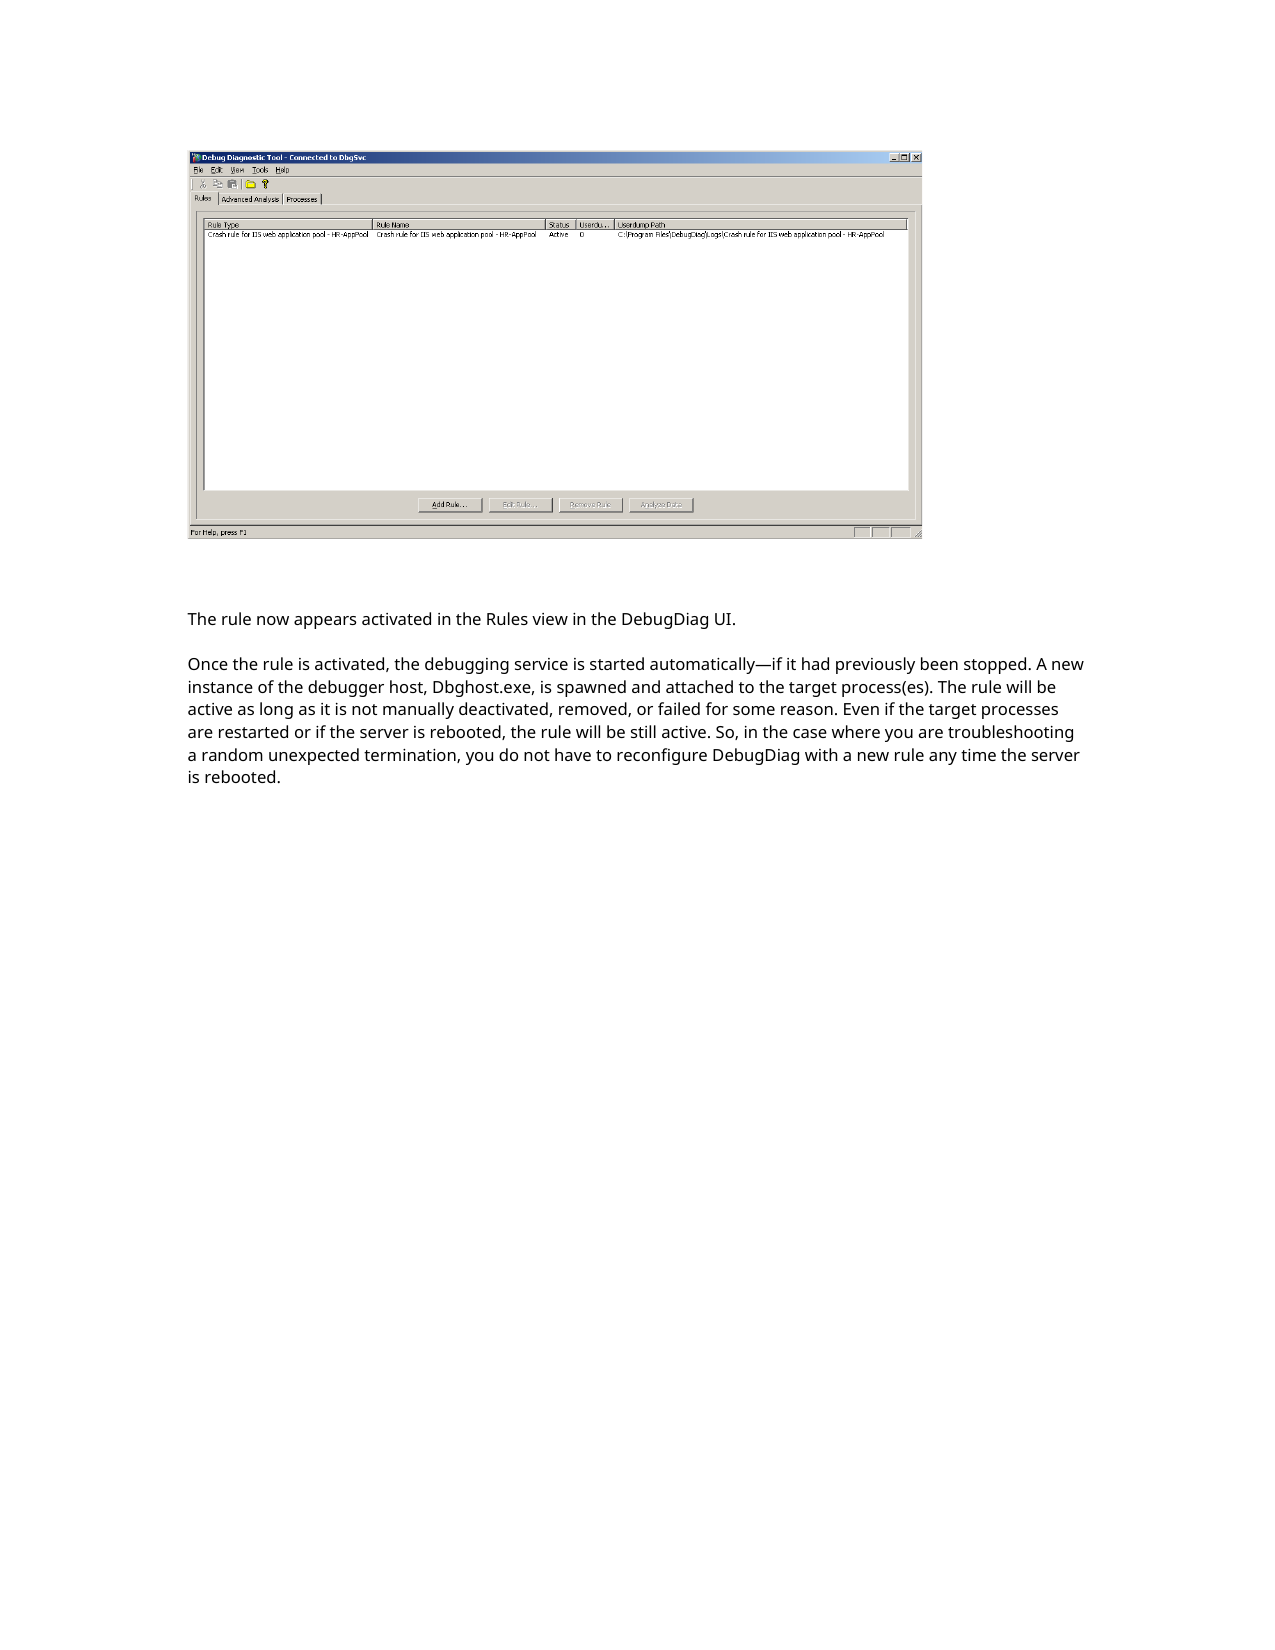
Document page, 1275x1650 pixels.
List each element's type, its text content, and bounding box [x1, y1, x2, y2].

picture [187, 150, 923, 539]
text Once the rule is activated, the debugging service is started automatically—if it had previously been stopped. A new instance of the debugger host, Dbghost.exe, is spawned and attached to the target process(es). The rule will be active as long as it is not manually deactivated, removed, or failed for some reason. Even if the target processes are restarted or if the server is rebooted, the rule will be still active. So, in the case where you are troubleshooting a random unexpected termination, you do not have to reconfigure DebugDiag with a new rule any time the server is rebooted. [187, 653, 1087, 789]
text The rule now appears activated in the Rules view in the DebugDiag UI. [187, 607, 1087, 630]
